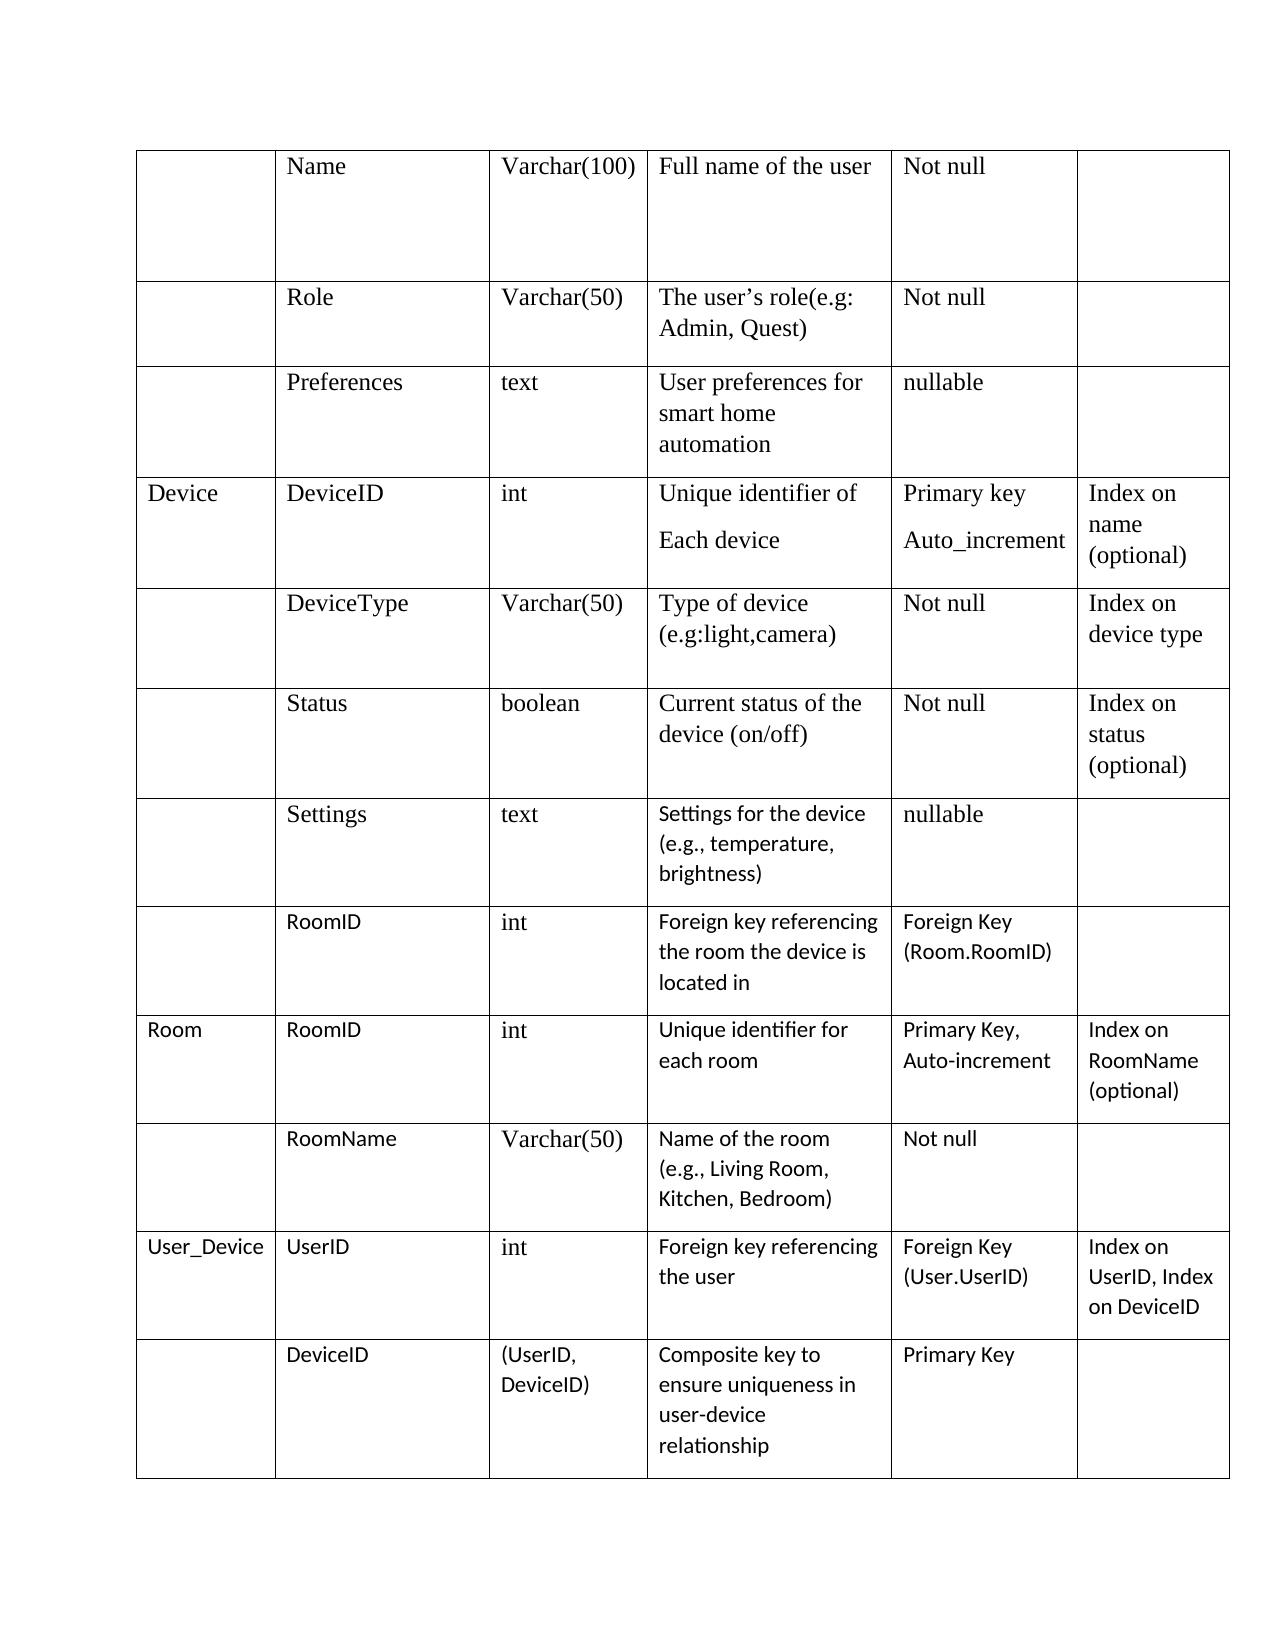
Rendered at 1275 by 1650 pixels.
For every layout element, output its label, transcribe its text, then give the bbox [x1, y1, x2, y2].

table_cell [1078, 367, 1229, 477]
table_cell Index on status (optional) [1078, 689, 1229, 798]
table_cell Not null [892, 282, 1077, 366]
table_cell Foreign key referencing the room the device is located in [648, 907, 891, 1014]
table_cell User preferences for smart home automation [648, 367, 891, 477]
table_cell (UserID, DeviceID) [490, 1340, 647, 1478]
table_cell Current status of the device (on/off) [648, 689, 891, 798]
table_cell RoomName [276, 1124, 489, 1231]
table_cell The user’s role(e.g: Admin, Quest) [648, 282, 891, 366]
table_cell Index on UserID, Index on DeviceID [1078, 1232, 1229, 1339]
table_cell [1078, 907, 1229, 1014]
table_cell RoomID [276, 1016, 489, 1123]
table_cell Primary key Auto_increment [892, 478, 1077, 587]
table_cell Unique identifier for each room [648, 1016, 891, 1123]
table_cell [137, 689, 275, 798]
table_cell [1078, 1124, 1229, 1231]
table_cell DeviceID [276, 1340, 489, 1478]
table_cell Unique identifier of Each device [648, 478, 891, 587]
table_cell Name [276, 151, 489, 281]
table_cell int [490, 907, 647, 1014]
table_cell Foreign key referencing the user [648, 1232, 891, 1339]
table_cell Primary Key [892, 1340, 1077, 1478]
table_cell int [490, 478, 647, 587]
table_cell Composite key to ensure uniqueness in user-device relationship [648, 1340, 891, 1478]
table_cell Foreign Key (User.UserID) [892, 1232, 1077, 1339]
table_cell User_Device [137, 1232, 275, 1339]
table_cell Not null [892, 151, 1077, 281]
table_cell Settings [276, 799, 489, 906]
table_cell DeviceType [276, 589, 489, 687]
table_cell RoomID [276, 907, 489, 1014]
table_cell [137, 589, 275, 687]
table_cell Not null [892, 689, 1077, 798]
table_cell Settings for the device (e.g., temperature, brightness) [648, 799, 891, 906]
table_cell [1078, 282, 1229, 366]
table_cell nullable [892, 367, 1077, 477]
table_cell [137, 907, 275, 1014]
table_cell Not null [892, 1124, 1077, 1231]
table_cell Room [137, 1016, 275, 1123]
table_cell Status [276, 689, 489, 798]
table_cell Varchar(100) [490, 151, 647, 281]
table_cell Foreign Key (Room.RoomID) [892, 907, 1077, 1014]
table_cell Index on RoomName (optional) [1078, 1016, 1229, 1123]
table_cell Type of device (e.g:light,camera) [648, 589, 891, 687]
table_cell int [490, 1016, 647, 1123]
table_cell [137, 367, 275, 477]
table_cell Primary Key, Auto-increment [892, 1016, 1077, 1123]
table_cell [1078, 151, 1229, 281]
table_cell boolean [490, 689, 647, 798]
table_cell [137, 282, 275, 366]
table_cell Full name of the user [648, 151, 891, 281]
table_cell [1078, 799, 1229, 906]
table_cell Varchar(50) [490, 282, 647, 366]
table_cell text [490, 799, 647, 906]
table_cell text [490, 367, 647, 477]
table_cell Role [276, 282, 489, 366]
table_cell Index on name (optional) [1078, 478, 1229, 587]
table_cell [137, 1340, 275, 1478]
table_cell [137, 1124, 275, 1231]
table_cell [137, 799, 275, 906]
table_cell int [490, 1232, 647, 1339]
table_cell [1078, 1340, 1229, 1478]
table_cell UserID [276, 1232, 489, 1339]
table_cell DeviceID [276, 478, 489, 587]
table_cell Varchar(50) [490, 1124, 647, 1231]
table_cell Index on device type [1078, 589, 1229, 687]
table_cell nullable [892, 799, 1077, 906]
table_cell Device [137, 478, 275, 587]
table_cell Not null [892, 589, 1077, 687]
table_cell [137, 151, 275, 281]
table_cell Preferences [276, 367, 489, 477]
table_cell Name of the room (e.g., Living Room, Kitchen, Bedroom) [648, 1124, 891, 1231]
table_cell Varchar(50) [490, 589, 647, 687]
